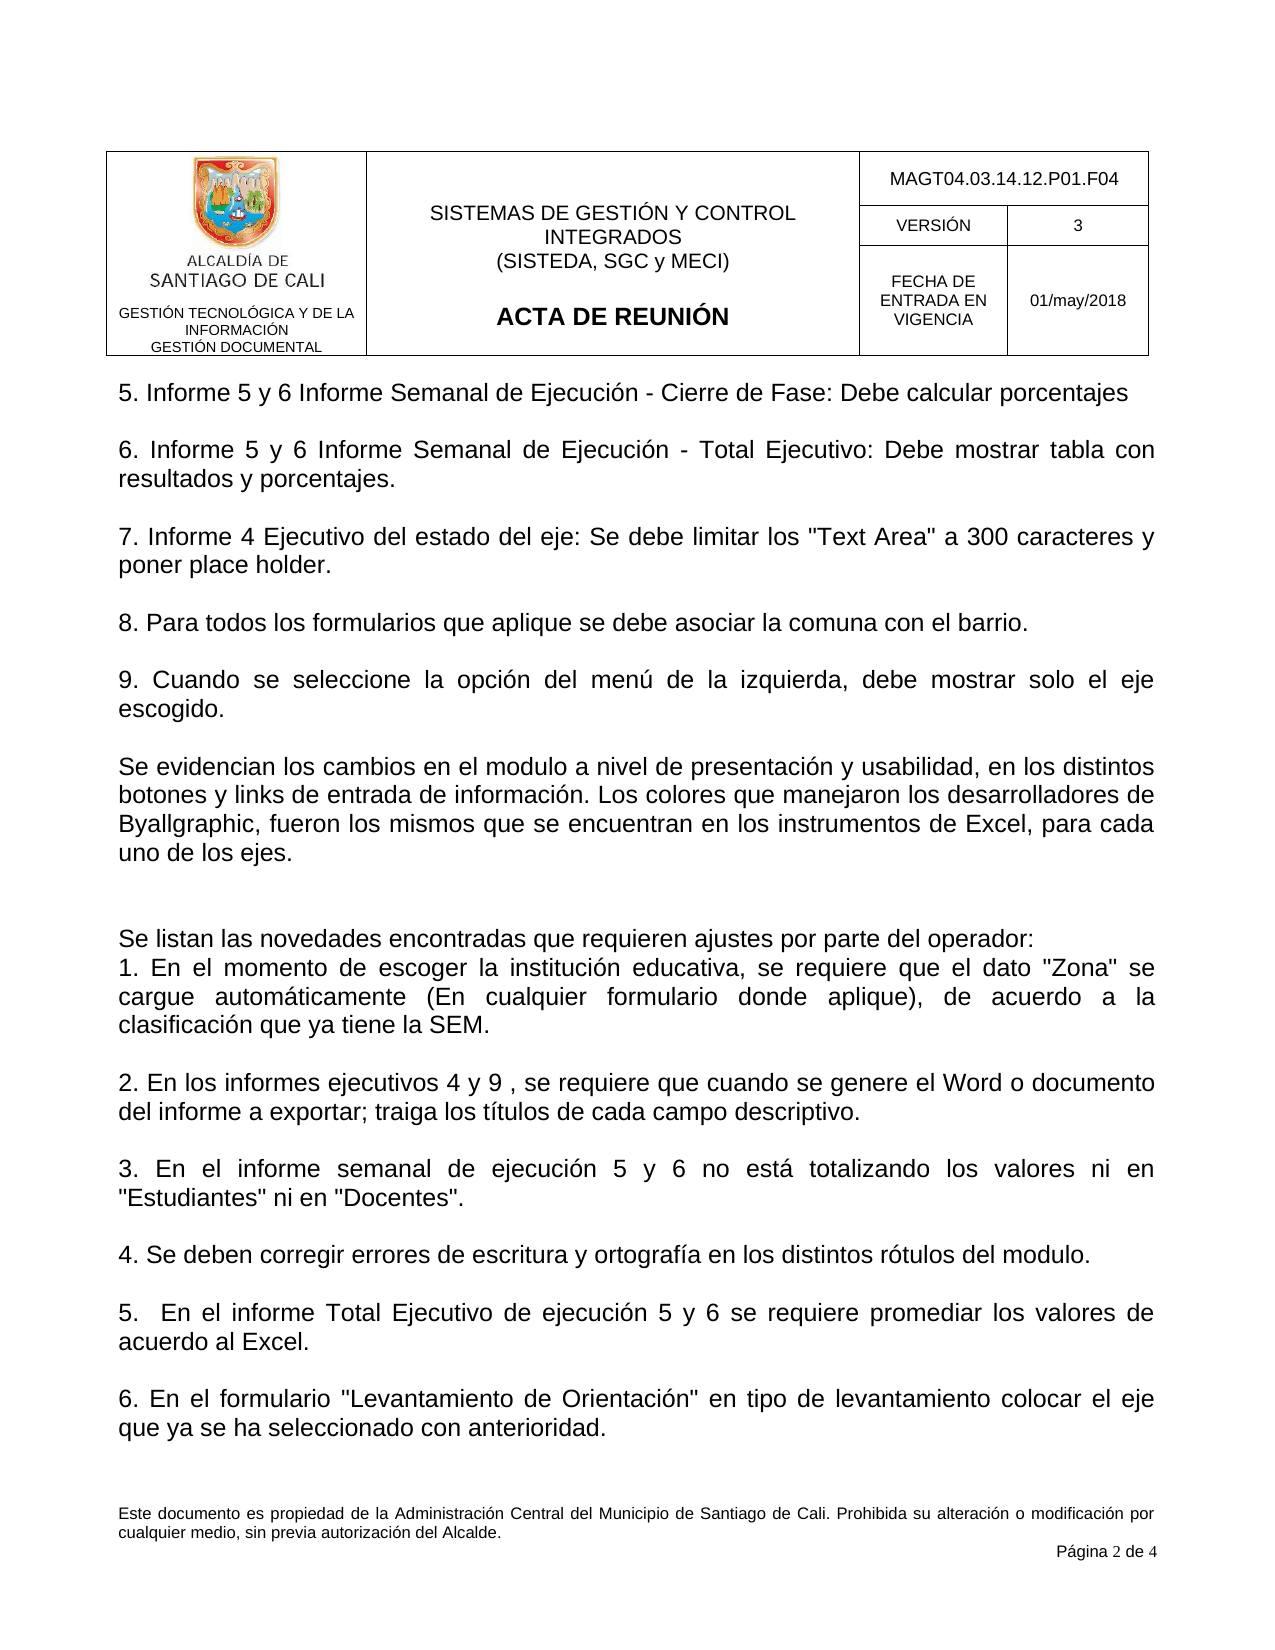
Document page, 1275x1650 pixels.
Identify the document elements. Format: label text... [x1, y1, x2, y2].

text 7. Informe 4 Ejecutivo del estado del eje: Se debe limitar los "Text Area" a 300 caracteres y poner place holder. [118, 522, 1157, 579]
text 5. En el informe Total Ejecutivo de ejecución 5 y 6 se requiere promediar los valores de acuerdo al Excel. [118, 1298, 1157, 1355]
text 6. En el formulario "Levantamiento de Orientación" en tipo de levantamiento colocar el eje que ya se ha seleccionado con anterioridad. [118, 1384, 1157, 1442]
text 8. Para todos los formularios que aplique se debe asociar la comuna con el barrio. [118, 608, 1157, 637]
text 9. Cuando se seleccione la opción del menú de la izquierda, debe mostrar solo el eje escogido. [118, 665, 1157, 723]
picture [148, 152, 325, 289]
text 1. En el momento de escoger la institución educativa, se requiere que el dato "Zona" se cargue automáticamente (En cualquier formulario donde aplique), de acuerdo a la clasificación que ya tiene la SEM. [118, 953, 1157, 1039]
text Se evidencian los cambios en el modulo a nivel de presentación y usabilidad, en los distintos botones y links de entrada de información. Los colores que manejaron los desarrolladores de Byallgraphic, fueron los mismos que se encuentran en los instrumentos de Excel, para cada uno de los ejes. [118, 752, 1157, 867]
text 4. Se deben corregir errores de escritura y ortografía en los distintos rótulos del modulo. [118, 1240, 1157, 1269]
text 2. En los informes ejecutivos 4 y 9 , se requiere que cuando se genere el Word o documento del informe a exportar; traiga los títulos de cada campo descriptivo. [118, 1068, 1157, 1125]
text 6. Informe 5 y 6 Informe Semanal de Ejecución - Total Ejecutivo: Debe mostrar tabla con resultados y porcentajes. [118, 435, 1157, 493]
text Se listan las novedades encontradas que requieren ajustes por parte del operador: [118, 924, 1157, 953]
text 5. Informe 5 y 6 Informe Semanal de Ejecución - Cierre de Fase: Debe calcular porcentajes [118, 378, 1157, 407]
text 3. En el informe semanal de ejecución 5 y 6 no está totalizando los valores ni en "Estudiantes" ni en "Docentes". [118, 1154, 1157, 1212]
